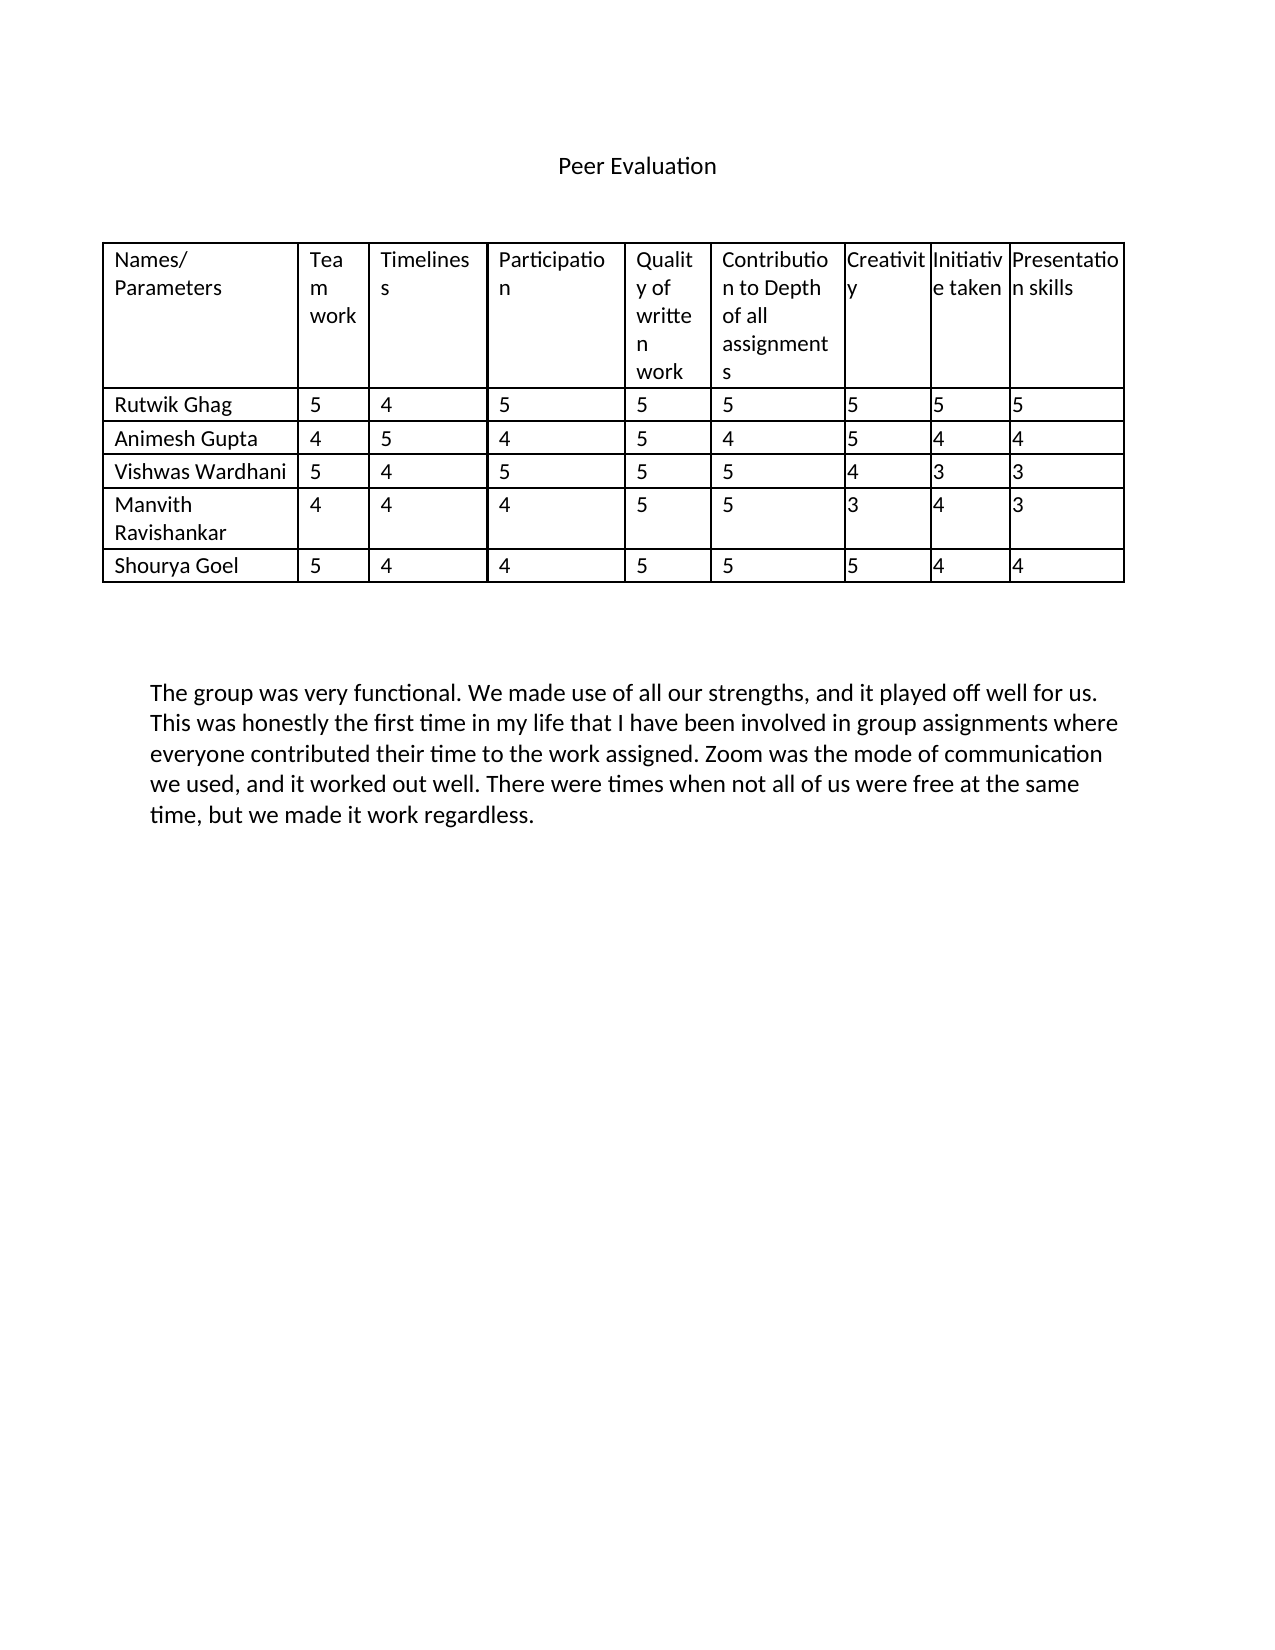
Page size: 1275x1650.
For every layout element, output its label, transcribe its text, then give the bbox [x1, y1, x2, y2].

table_cell 5 [712, 489, 844, 548]
table_cell Manvith Ravishankar [104, 489, 297, 548]
table_cell 5 [626, 422, 710, 453]
table_cell Shourya Goel [104, 550, 297, 581]
table_header Timeliness [370, 244, 486, 387]
table_cell 4 [489, 550, 624, 581]
text Peer Evaluation [150, 150, 1125, 181]
table_cell 4 [1011, 422, 1123, 453]
table_cell 4 [370, 550, 486, 581]
table_cell 5 [299, 455, 368, 487]
table_cell 3 [846, 489, 930, 548]
table_cell 4 [932, 489, 1009, 548]
table_header Creativity [846, 244, 930, 387]
table_cell 5 [626, 550, 710, 581]
table_cell 5 [712, 455, 844, 487]
table_cell Animesh Gupta [104, 422, 297, 453]
table_cell 5 [712, 389, 844, 420]
table_header Names/Parameters [104, 244, 297, 387]
table_cell 5 [846, 550, 930, 581]
table_header Presentation skills [1011, 244, 1123, 387]
table_cell Vishwas Wardhani [104, 455, 297, 487]
table_cell 4 [1011, 550, 1123, 581]
text The group was very functional. We made use of all our strengths, and it played off well for us. This was honestly the first time in my life that I have been involved in group assignments where everyone contributed their time to the work assigned. Zoom was the mode of communication we used, and it worked out well. There were times when not all of us were free at the same time, but we made it work regardless. [150, 677, 1125, 830]
table_cell 4 [932, 422, 1009, 453]
table_cell 4 [370, 389, 486, 420]
table_header Quality of written work [626, 244, 710, 387]
table_cell 5 [846, 422, 930, 453]
table_header Team work [299, 244, 368, 387]
table_cell 4 [299, 489, 368, 548]
table_cell 4 [712, 422, 844, 453]
table_cell 4 [370, 455, 486, 487]
table_cell 5 [626, 389, 710, 420]
table_cell 3 [1011, 455, 1123, 487]
table_cell Rutwik Ghag [104, 389, 297, 420]
table_cell 4 [489, 422, 624, 453]
table_cell 5 [299, 550, 368, 581]
table_header Participation [489, 244, 624, 387]
table_header Contribution to Depth of all assignments [712, 244, 844, 387]
table_cell 5 [299, 389, 368, 420]
table_cell 3 [1011, 489, 1123, 548]
table_cell 5 [489, 455, 624, 487]
table_header Initiative taken [932, 244, 1009, 387]
table_cell 5 [712, 550, 844, 581]
table_cell 5 [846, 389, 930, 420]
table_cell 3 [932, 455, 1009, 487]
table_cell 5 [1011, 389, 1123, 420]
table_cell 5 [626, 489, 710, 548]
table_cell 5 [932, 389, 1009, 420]
table_cell 5 [370, 422, 486, 453]
table_cell 5 [626, 455, 710, 487]
table_cell 4 [370, 489, 486, 548]
table_cell 4 [299, 422, 368, 453]
table_cell 5 [489, 389, 624, 420]
table_cell 4 [489, 489, 624, 548]
table_cell 4 [846, 455, 930, 487]
table_cell 4 [932, 550, 1009, 581]
